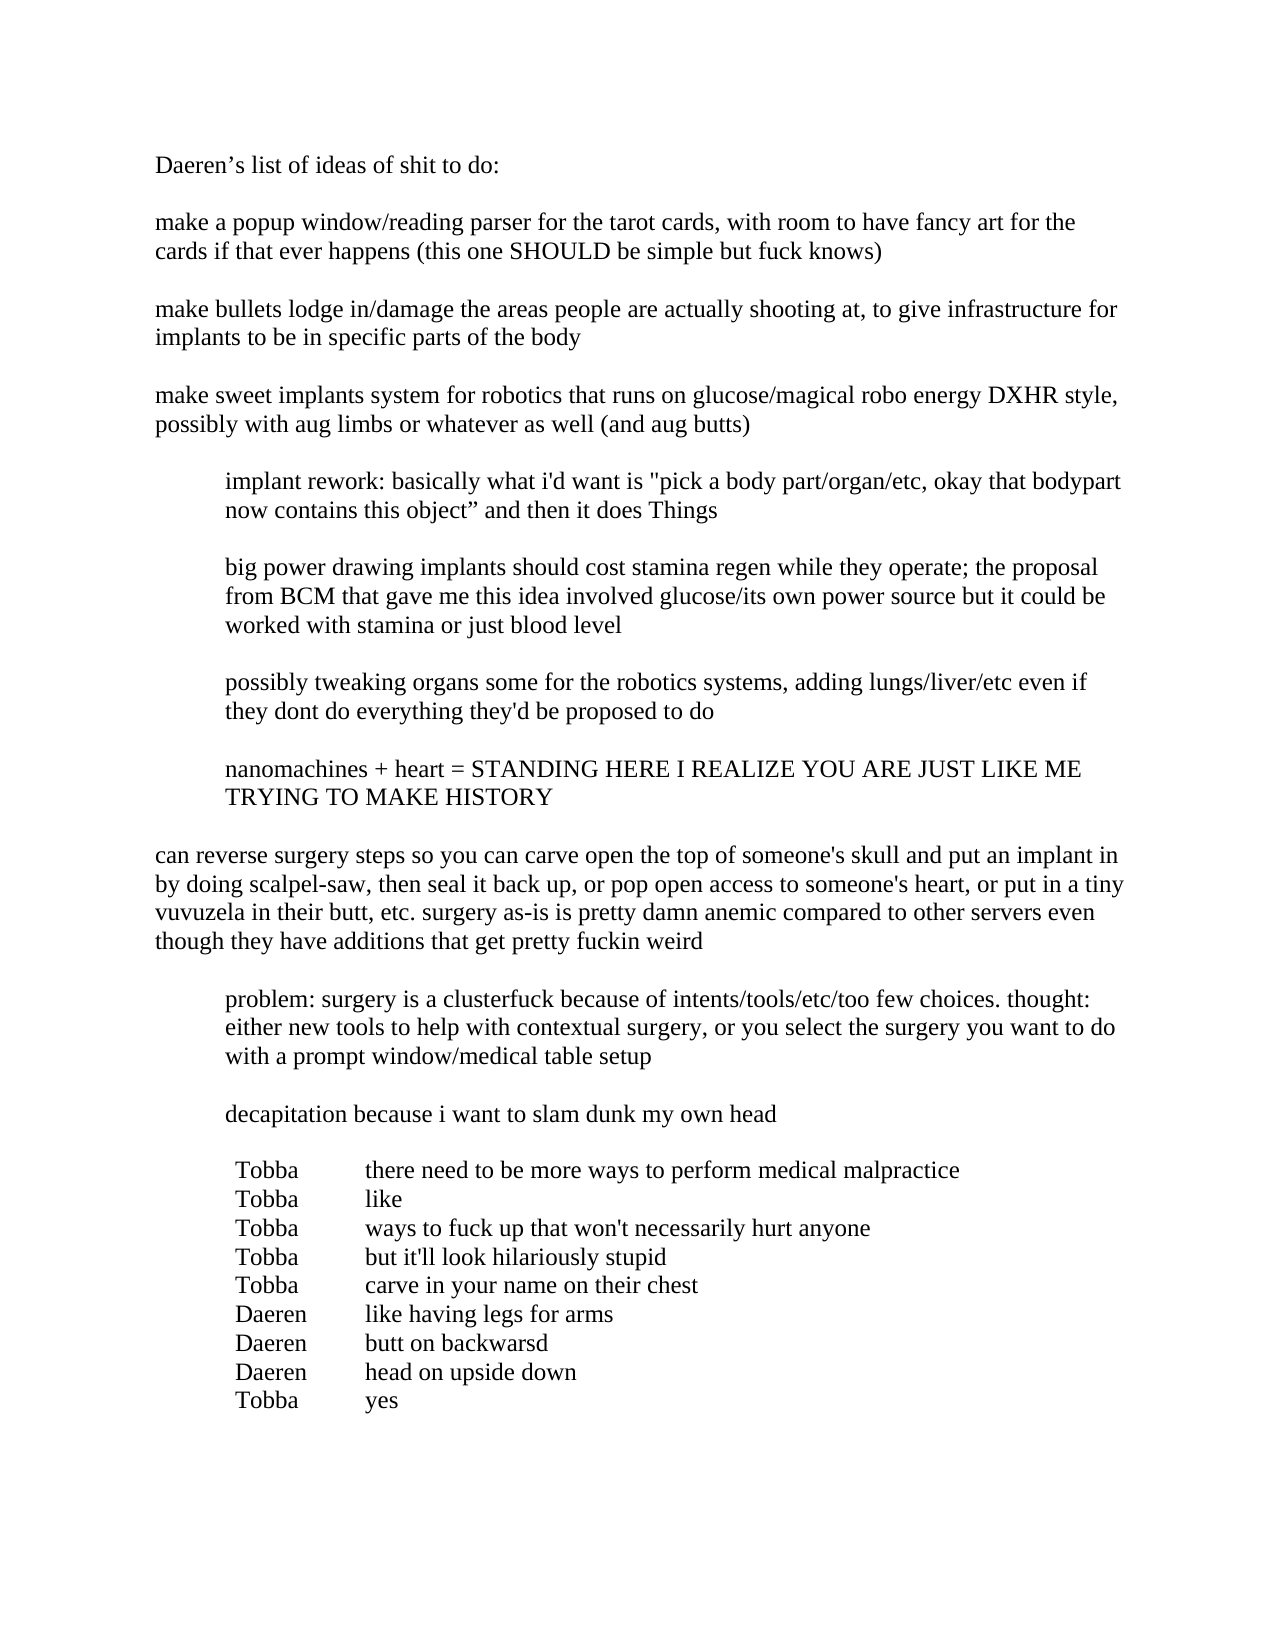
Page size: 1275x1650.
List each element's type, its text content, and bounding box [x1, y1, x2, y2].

text implant rework: basically what i'd want is "pick a body part/organ/etc, okay that bodypart now contains this object” and then it does Things [225, 466, 1125, 524]
text Tobba but it'll look hilariously stupid [155, 1242, 1125, 1271]
text possibly tweaking organs some for the robotics systems, adding lungs/liver/etc even if they dont do everything they'd be proposed to do [225, 667, 1125, 725]
text nanomachines + heart = STANDING HERE I REALIZE YOU ARE JUST LIKE ME TRYING TO MAKE HISTORY [225, 754, 1125, 811]
text make sweet implants system for robotics that runs on glucose/magical robo energy DXHR style, possibly with aug limbs or whatever as well (and aug butts) [155, 380, 1125, 437]
text problem: surgery is a clusterfuck because of intents/tools/etc/too few choices. thought: either new tools to help with contextual surgery, or you select the surgery you want to do with a prompt window/medical table setup [225, 984, 1125, 1070]
text can reverse surgery steps so you can carve open the top of someone's skull and put an implant in by doing scalpel-saw, then seal it back up, or pop open access to someone's heart, or put in a tiny vuvuzela in their butt, etc. surgery as-is is pretty damn anemic compared to other servers even though they have additions that get pretty fuckin weird [155, 840, 1125, 955]
text big power drawing implants should cost stamina regen while they operate; the proposal from BCM that gave me this idea involved glucose/its own power source but it could be worked with stamina or just blood level [225, 552, 1125, 639]
text Tobba ways to fuck up that won't necessarily hurt anyone [155, 1213, 1125, 1242]
text Tobba yes [155, 1386, 1125, 1414]
text Daeren’s list of ideas of shit to do: [155, 150, 1125, 179]
text make a popup window/reading parser for the tarot cards, with room to have fancy art for the cards if that ever happens (this one SHOULD be simple but fuck knows) [155, 207, 1125, 265]
text Daeren butt on backwarsd [155, 1328, 1125, 1357]
text make bullets lodge in/damage the areas people are actually shooting at, to give infrastructure for implants to be in specific parts of the body [155, 294, 1125, 351]
text Tobba carve in your name on their chest [155, 1271, 1125, 1299]
text Daeren head on upside down [155, 1357, 1125, 1386]
text Tobba there need to be more ways to perform medical malpractice [155, 1156, 1125, 1184]
text Daeren like having legs for arms [155, 1299, 1125, 1328]
text Tobba like [155, 1184, 1125, 1213]
text decapitation because i want to slam dunk my own head [225, 1099, 1125, 1127]
